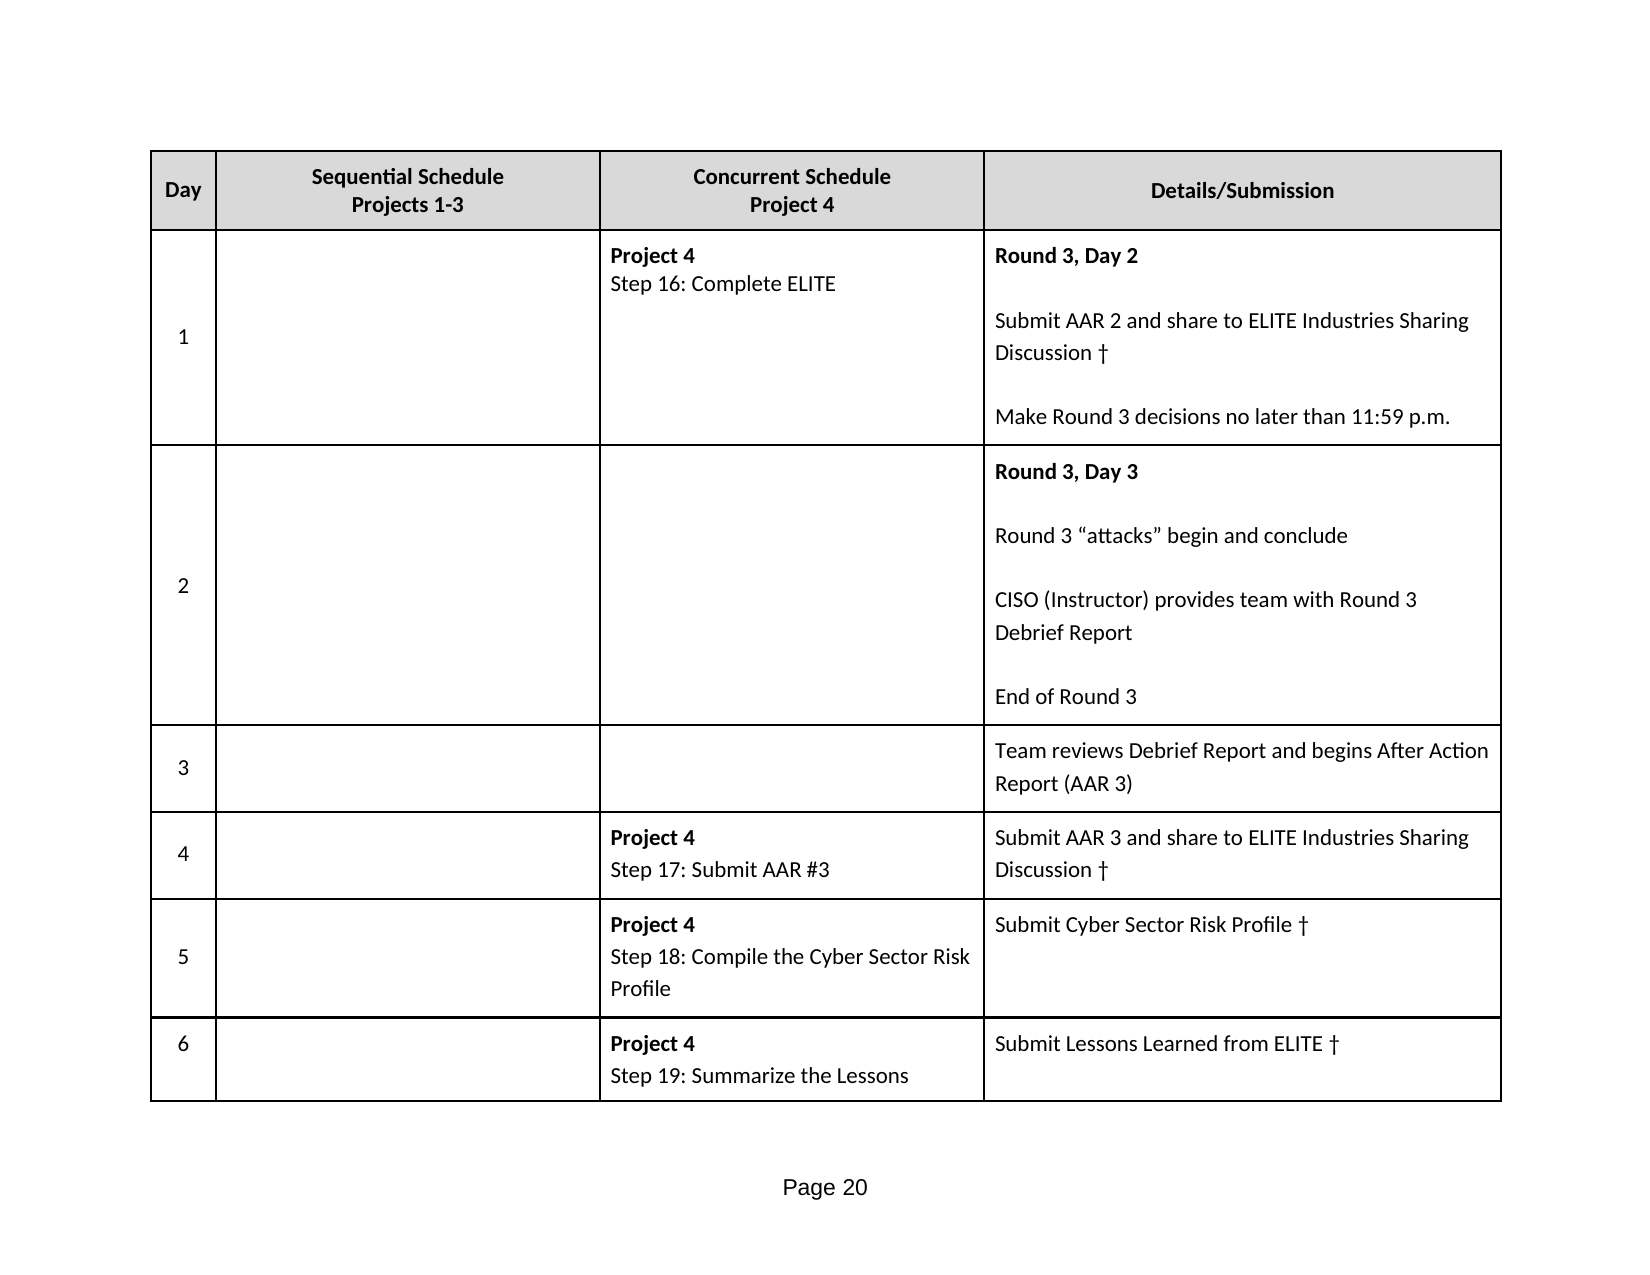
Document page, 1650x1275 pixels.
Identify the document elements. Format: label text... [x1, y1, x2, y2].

table_cell Submit Cyber Sector Risk Profile † [985, 900, 1500, 1016]
table_cell 5 [152, 900, 215, 1016]
table_cell 4 [152, 813, 215, 897]
table_cell Project 4 Step 18: Compile the Cyber Sector Risk Profile [601, 900, 983, 1016]
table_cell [601, 1019, 983, 1099]
table_cell 2 [152, 446, 215, 724]
table_cell 1 [152, 231, 215, 444]
table_header Concurrent Schedule Project 4 [601, 152, 983, 229]
table_cell [217, 726, 599, 811]
table_header Sequential Schedule Projects 1-3 [217, 152, 599, 229]
table_header Details/Submission [985, 152, 1500, 229]
table_cell [217, 900, 599, 1016]
table_cell Round 3, Day 2 Submit AAR 2 and share to ELITE Industries Sharing Discussion † Make Round 3 decisions no later than 11:59 p.m. [985, 231, 1500, 444]
table_cell [601, 446, 983, 724]
table_cell [217, 446, 599, 724]
table_cell [217, 813, 599, 897]
table_cell 6 [152, 1019, 215, 1099]
table_cell Project 4 Step 17: Submit AAR #3 [601, 813, 983, 897]
table_cell Team reviews Debrief Report and begins After Action Report (AAR 3) [985, 726, 1500, 811]
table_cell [985, 1019, 1500, 1099]
table_header Day [152, 152, 215, 229]
table_cell [217, 1019, 599, 1099]
table_cell Submit AAR 3 and share to ELITE Industries Sharing Discussion † [985, 813, 1500, 897]
table_cell Round 3, Day 3 Round 3 “attacks” begin and conclude CISO (Instructor) provides team with Round 3 Debrief Report End of Round 3 [985, 446, 1500, 724]
table_cell [601, 726, 983, 811]
table_cell Project 4 Step 16: Complete ELITE [601, 231, 983, 444]
table_cell 3 [152, 726, 215, 811]
table_cell [217, 231, 599, 444]
